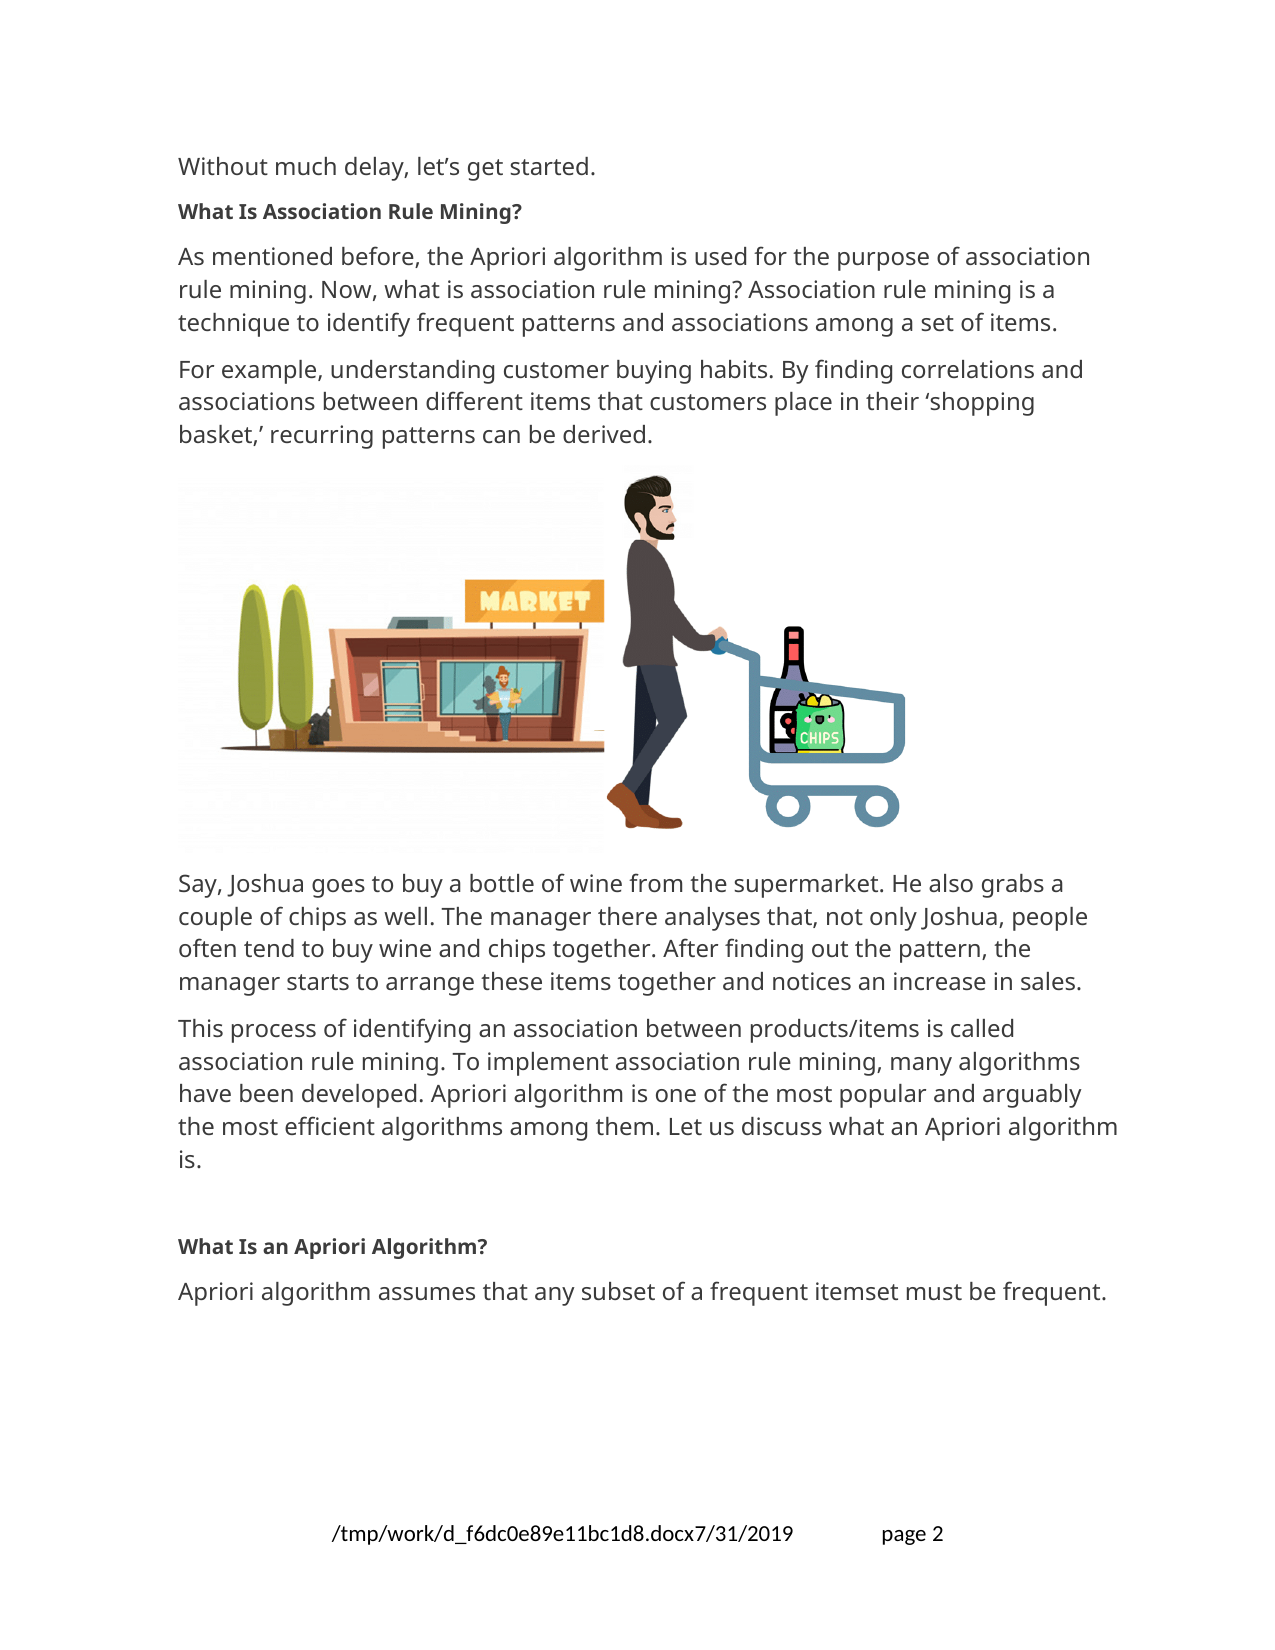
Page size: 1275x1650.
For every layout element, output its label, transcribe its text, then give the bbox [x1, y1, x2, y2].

text As mentioned before, the Apriori algorithm is used for the purpose of association rule mining. Now, what is association rule mining? Association rule mining is a technique to identify frequent patterns and associations among a set of items. [178, 240, 1125, 338]
text What Is an Apriori Algorithm? [178, 1232, 1125, 1261]
text Without much delay, let’s get started. [178, 150, 1125, 183]
text This process of identifying an association between products/items is called association rule mining. To implement association rule mining, many algorithms have been developed. Apriori algorithm is one of the most popular and arguably the most efficient algorithms among them. Let us discuss what an Apriori algorithm is. [178, 1012, 1125, 1175]
text What Is Association Rule Mining? [178, 197, 1125, 226]
picture [177, 465, 941, 853]
text For example, understanding customer buying habits. By finding correlations and associations between different items that customers place in their ‘shopping basket,’ recurring patterns can be derived. [178, 353, 1125, 450]
text Apriori algorithm assumes that any subset of a frequent itemset must be frequent. [178, 1275, 1125, 1308]
text Say, Joshua goes to buy a bottle of wine from the supermarket. He also grabs a couple of chips as well. The manager there analyses that, not only Joshua, people often tend to buy wine and chips together. After finding out the pattern, the manager starts to arrange these items together and notices an increase in sales. [178, 867, 1125, 997]
